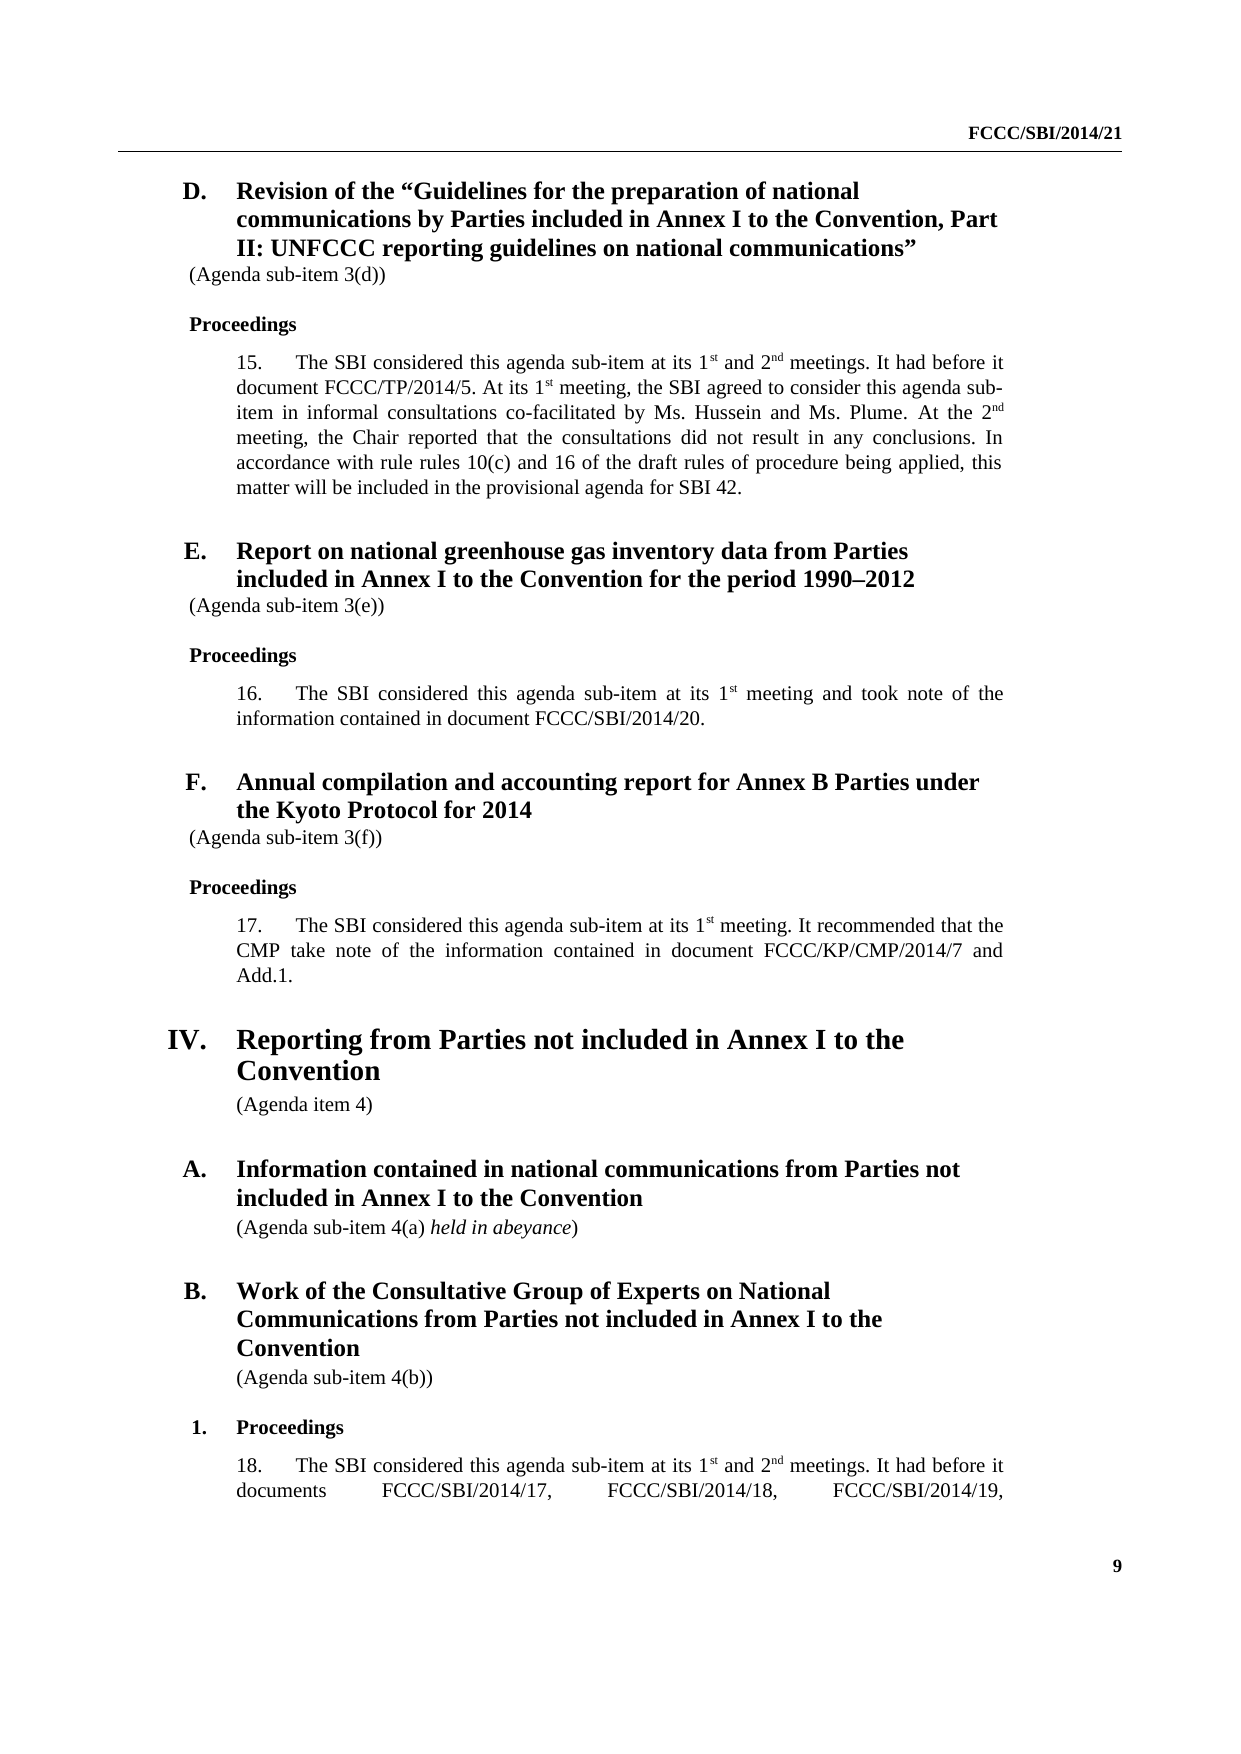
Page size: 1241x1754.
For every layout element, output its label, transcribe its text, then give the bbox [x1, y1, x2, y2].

list Proceedings [189, 643, 1004, 668]
text B. Work of the Consultative Group of Experts on National Communications from Parties not included in Annex I to the Convention (Agenda sub-item 4(b)) [118, 1277, 1004, 1390]
text 17. The SBI considered this agenda sub-item at its 1st meeting. It recommended that the CMP take note of the information contained in document FCCC/KP/CMP/2014/7 and Add.1. [236, 912, 1004, 987]
list (Agenda sub-item 3(e)) [189, 593, 1004, 618]
list (Agenda sub-item 3(d)) [189, 262, 1004, 287]
text A. Information contained in national communications from Parties not included in Annex I to the Convention (Agenda sub-item 4(a) held in abeyance) [118, 1155, 1004, 1240]
text D. Revision of the “Guidelines for the preparation of national communications by Parties included in Annex I to the Convention, Part II: UNFCCC reporting guidelines on national communications” [118, 177, 1004, 262]
text 1. Proceedings [118, 1415, 1004, 1440]
text F. Annual compilation and accounting report for Annex B Parties under the Kyoto Protocol for 2014 [118, 768, 1004, 824]
text IV. Reporting from Parties not included in Annex I to the Convention (Agenda item 4) [118, 1024, 1004, 1118]
list Proceedings [189, 874, 1004, 899]
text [236, 1452, 1004, 1502]
text E. Report on national greenhouse gas inventory data from Parties included in Annex I to the Convention for the period 1990–2012 [118, 537, 1004, 593]
list Proceedings [189, 312, 1004, 337]
text 15. The SBI considered this agenda sub-item at its 1st and 2nd meetings. It had before it document FCCC/TP/2014/5. At its 1st meeting, the SBI agreed to consider this agenda sub-item in informal consultations co-facilitated by Ms. Hussein and Ms. Plume. At the 2nd meeting, the Chair reported that the consultations did not result in any conclusions. In accordance with rule rules 10(c) and 16 of the draft rules of procedure being applied, this matter will be included in the provisional agenda for SBI 42. [236, 349, 1004, 499]
text 16. The SBI considered this agenda sub-item at its 1st meeting and took note of the information contained in document FCCC/SBI/2014/20. [236, 680, 1004, 730]
list (Agenda sub-item 3(f)) [189, 824, 1004, 849]
